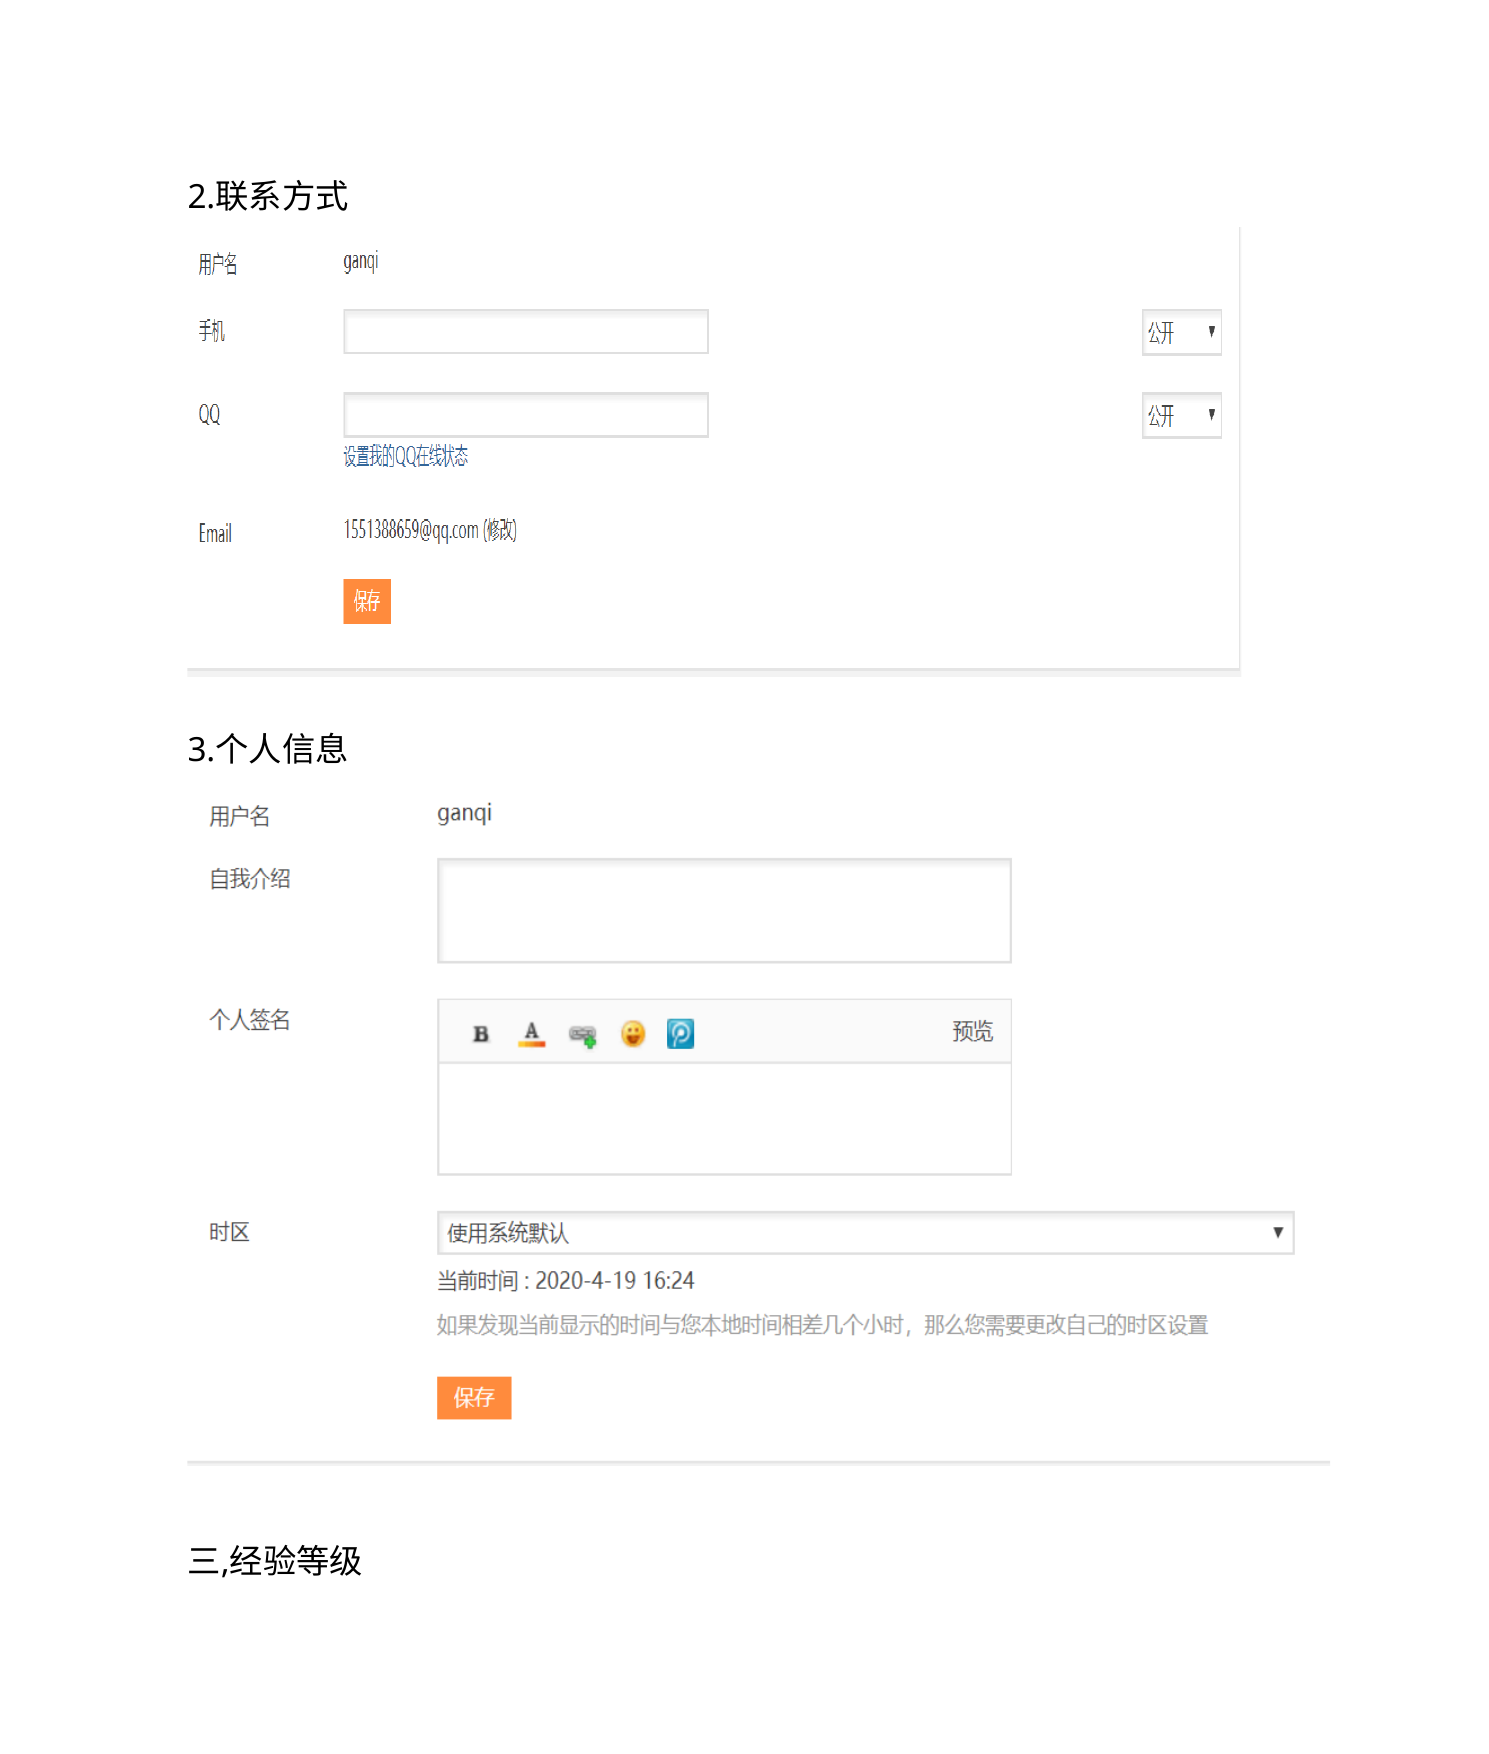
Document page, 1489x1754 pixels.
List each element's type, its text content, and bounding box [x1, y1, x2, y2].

picture [187, 227, 1242, 677]
picture [187, 779, 1331, 1466]
text 2.联系方式 [187, 162, 1301, 227]
text 三,经验等级 [187, 1527, 1301, 1592]
text 3.个人信息 [187, 714, 1301, 779]
